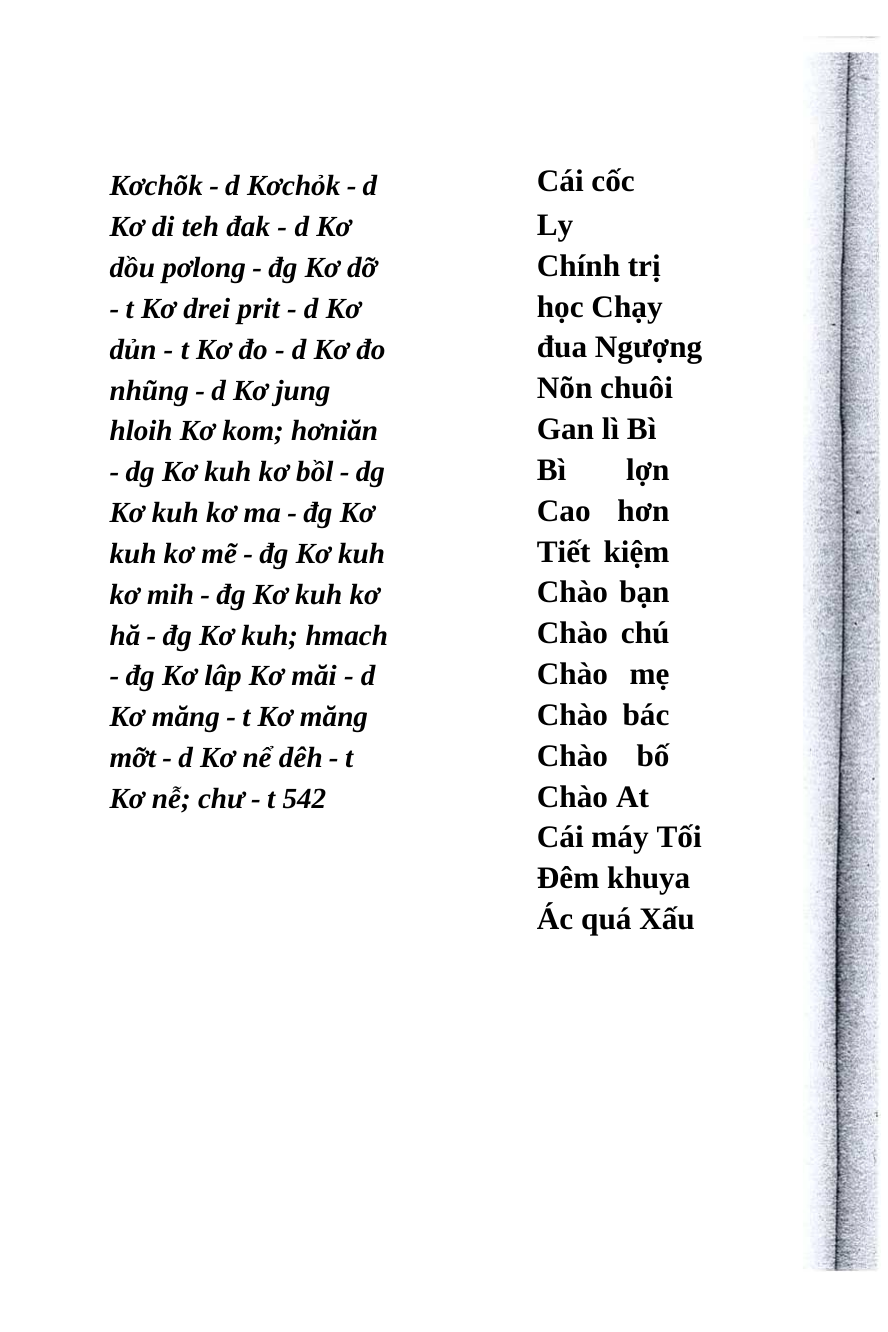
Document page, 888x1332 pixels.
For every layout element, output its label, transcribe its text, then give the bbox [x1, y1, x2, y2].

text Kơchõk - d Kơchỏk - d Kơ di teh đak - d Kơ dồu pơlong - đg Kơ dỡ - t Kơ drei prit - d Kơ dủn - t Kơ đo - d Kơ đo nhũng - d Kơ jung hloih Kơ kom; hơniăn - dg Kơ kuh kơ bồl - dg Kơ kuh kơ ma - đg Kơ kuh kơ mẽ - đg Kơ kuh kơ mih - đg Kơ kuh kơ hă - đg Kơ kuh; hmach - đg Kơ lâp Kơ măi - d Kơ măng - t Kơ măng mỡt - d Kơ nể dêh - t Kơ nễ; chư - t 542 [109, 163, 695, 817]
picture [802, 36, 881, 1272]
